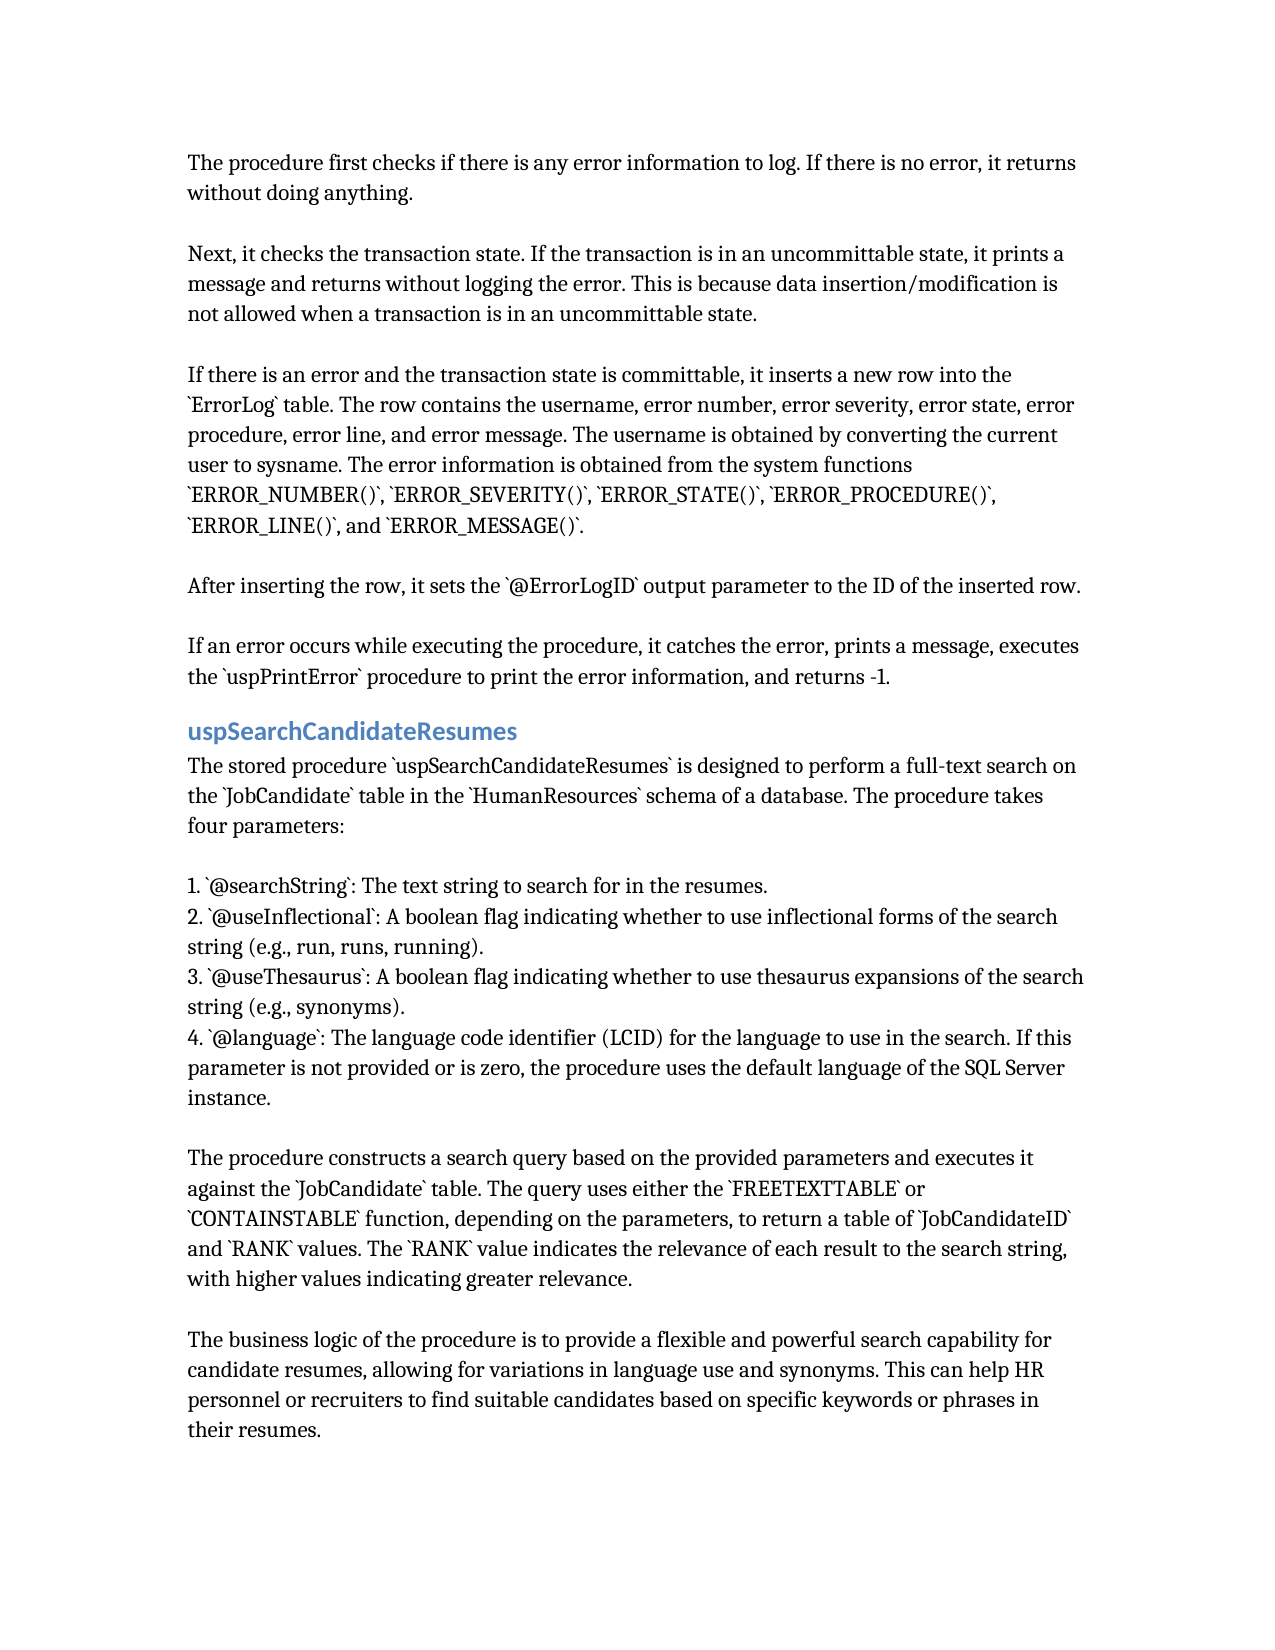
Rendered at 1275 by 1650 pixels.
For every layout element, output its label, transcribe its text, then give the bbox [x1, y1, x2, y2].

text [187, 150, 1087, 690]
text The stored procedure `uspSearchCandidateResumes` is designed to perform a full-text search on the `JobCandidate` table in the `HumanResources` schema of a database. The procedure takes four parameters: 1. `@searchString`: The text string to search for in the resumes. 2. `@useInflectional`: A boolean flag indicating whether to use inflectional forms of the search string (e.g., run, runs, running). 3. `@useThesaurus`: A boolean flag indicating whether to use thesaurus expansions of the search string (e.g., synonyms). 4. `@language`: The language code identifier (LCID) for the language to use in the search. If this parameter is not provided or is zero, the procedure uses the default language of the SQL Server instance. The procedure constructs a search query based on the provided parameters and executes it against the `JobCandidate` table. The query uses either the `FREETEXTTABLE` or `CONTAINSTABLE` function, depending on the parameters, to return a table of `JobCandidateID` and `RANK` values. The `RANK` value indicates the relevance of each result to the search string, with higher values indicating greater relevance. The business logic of the procedure is to provide a flexible and powerful search capability for candidate resumes, allowing for variations in language use and synonyms. This can help HR personnel or recruiters to find suitable candidates based on specific keywords or phrases in their resumes. [187, 752, 1087, 1443]
subtitle uspSearchCandidateResumes [187, 714, 1087, 748]
